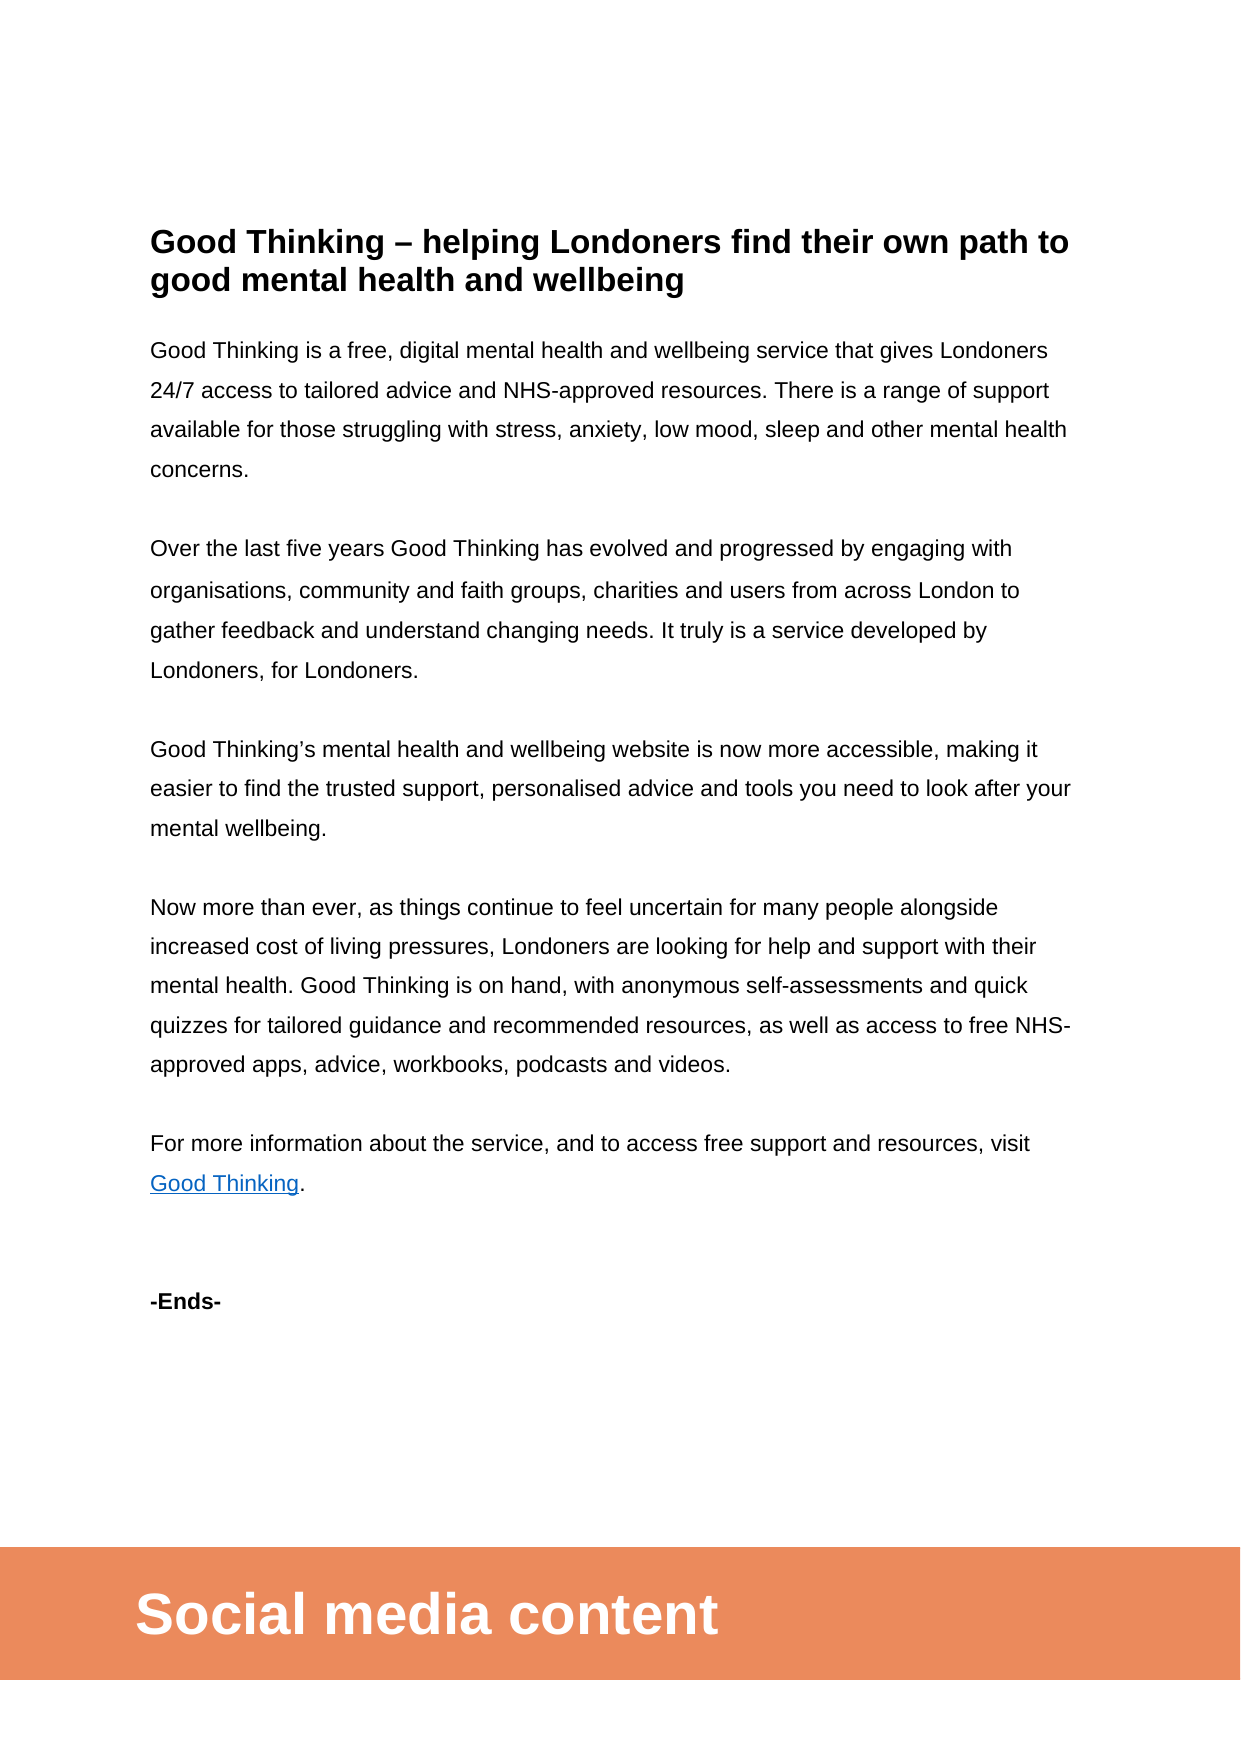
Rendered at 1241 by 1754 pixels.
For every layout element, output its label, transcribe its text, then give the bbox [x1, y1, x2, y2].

text Good Thinking is a free, digital mental health and wellbeing service that gives Londoners 24/7 access to tailored advice and NHS-approved resources. There is a range of support available for those struggling with stress, anxiety, low mood, sleep and other mental health concerns. [150, 337, 1090, 482]
text For more information about the service, and to access free support and resources, visit Good Thinking. [150, 1130, 1090, 1196]
text Good Thinking – helping Londoners find their own path to good mental health and wellbeing [150, 222, 1090, 299]
text -Ends- [150, 1288, 1090, 1315]
text Now more than ever, as things continue to feel uncertain for many people alongside increased cost of living pressures, Londoners are looking for help and support with their mental health. Good Thinking is on hand, with anonymous self-assessments and quick quizzes for tailored guidance and recommended resources, as well as access to free NHS-approved apps, advice, workbooks, podcasts and videos. [150, 893, 1090, 1078]
text Good Thinking’s mental health and wellbeing website is now more accessible, making it easier to find the trusted support, personalised advice and tools you need to look after your mental wellbeing. [150, 736, 1090, 841]
text Over the last five years Good Thinking has evolved and progressed by engaging with organisations, community and faith groups, charities and users from across London to gather feedback and understand changing needs. It truly is a service developed by Londoners, for Londoners. [150, 534, 1090, 683]
